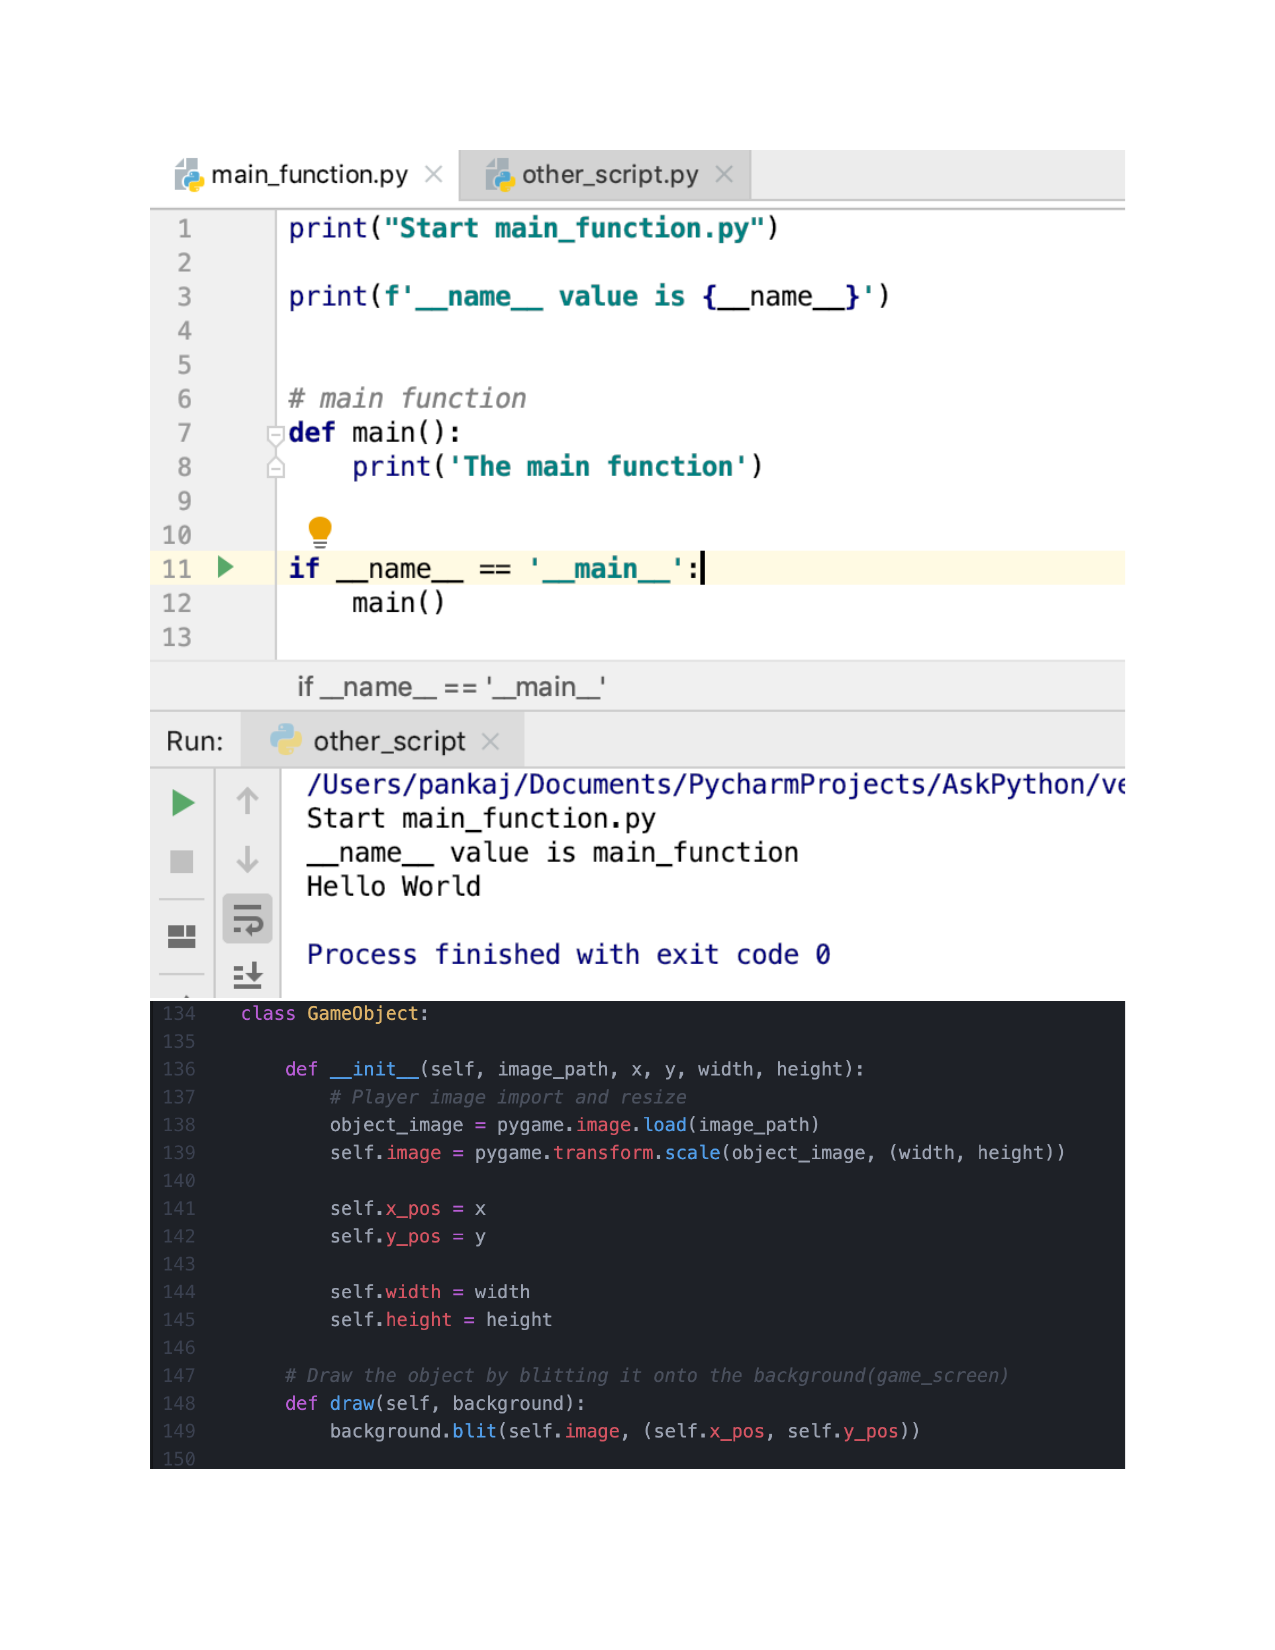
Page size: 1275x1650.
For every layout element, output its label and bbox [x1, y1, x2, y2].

picture [150, 150, 1125, 998]
picture [150, 1001, 1125, 1469]
